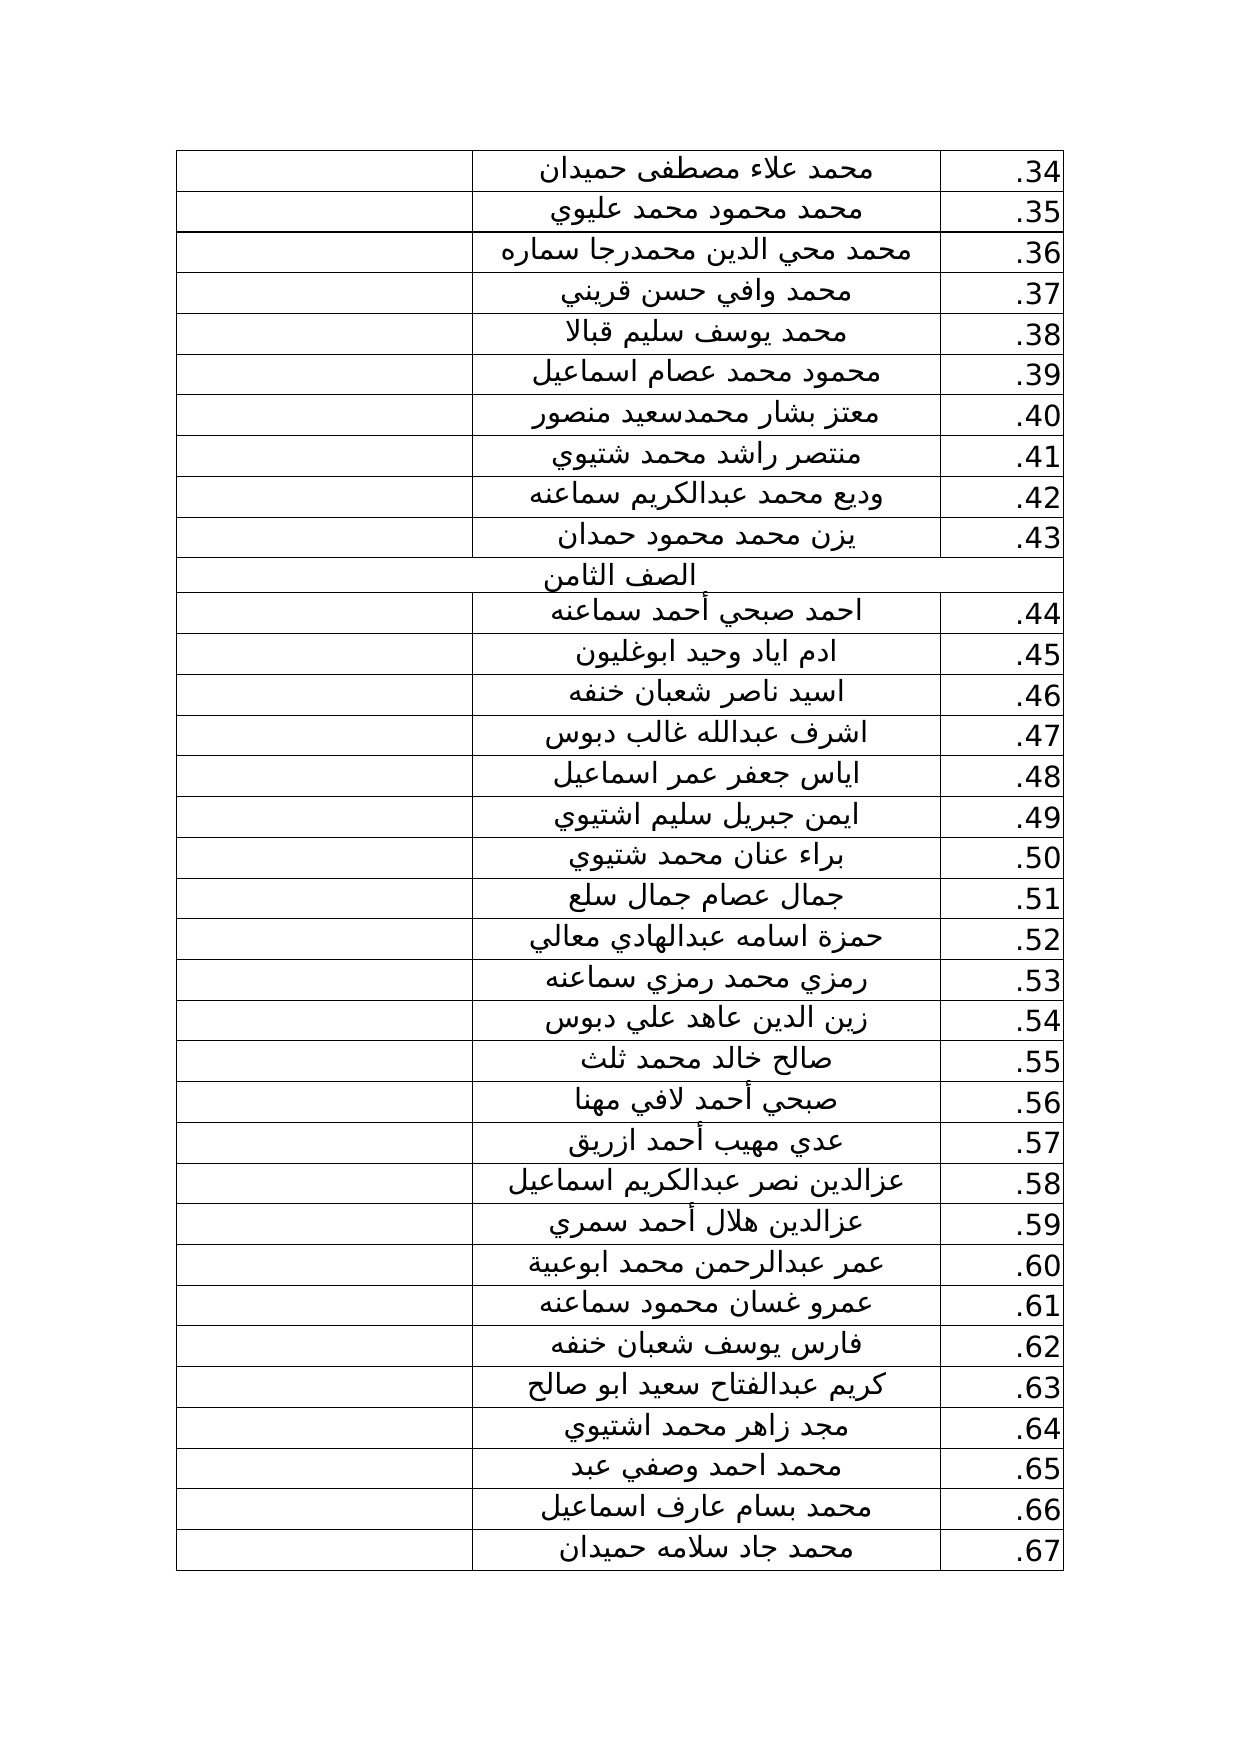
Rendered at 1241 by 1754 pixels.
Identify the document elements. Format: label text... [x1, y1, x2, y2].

table_cell [941, 593, 1063, 633]
table_cell [941, 192, 1063, 231]
table_cell [177, 1367, 472, 1407]
table_cell [177, 233, 472, 272]
table_cell [177, 1164, 472, 1203]
table_cell براء عنان محمد شتيوي [473, 838, 940, 877]
table_cell محمد يوسف سليم قبالا [473, 314, 940, 354]
table_cell [941, 1204, 1063, 1244]
table_cell [941, 395, 1063, 435]
table_cell [941, 675, 1063, 714]
table_cell [177, 273, 472, 313]
table_cell [177, 314, 472, 354]
table_cell [177, 716, 472, 755]
table_cell [177, 675, 472, 714]
table_cell الصف الثامن [177, 558, 1063, 592]
table_cell [941, 838, 1063, 877]
table_cell [177, 1001, 472, 1040]
table_cell اياس جعفر عمر اسماعيل [473, 756, 940, 796]
table_cell محمود محمد عصام اسماعيل [473, 355, 940, 394]
table_cell [941, 716, 1063, 755]
table_cell [177, 1489, 472, 1529]
table_cell [941, 518, 1063, 557]
table_cell صبحي أحمد لافي مهنا [473, 1082, 940, 1122]
table_cell عزالدين نصر عبدالكريم اسماعيل [473, 1164, 940, 1203]
table_cell [177, 518, 472, 557]
table_cell جمال عصام جمال سلع [473, 879, 940, 918]
table_cell محمد احمد وصفي عبد [473, 1449, 940, 1488]
table_cell [941, 477, 1063, 517]
table_cell [941, 634, 1063, 674]
table_cell ايمن جبريل سليم اشتيوي [473, 797, 940, 837]
table_cell [177, 634, 472, 674]
table_cell [941, 797, 1063, 837]
table_cell عزالدين هلال أحمد سمري [473, 1204, 940, 1244]
table_cell [941, 436, 1063, 476]
table_cell [177, 436, 472, 476]
table_cell كريم عبدالفتاح سعيد ابو صالح [473, 1367, 940, 1407]
table_cell [177, 477, 472, 517]
table_cell عدي مهيب أحمد ازريق [473, 1123, 940, 1162]
table_cell [941, 1326, 1063, 1366]
table_cell [941, 1164, 1063, 1203]
table_cell رمزي محمد رمزي سماعنه [473, 960, 940, 999]
table_cell [941, 1245, 1063, 1285]
table_cell [177, 1408, 472, 1448]
table_cell [177, 919, 472, 959]
table_cell [177, 151, 472, 191]
table_cell معتز بشار محمدسعيد منصور [473, 395, 940, 435]
table_cell [941, 1449, 1063, 1488]
table_cell [941, 756, 1063, 796]
table_cell [177, 1123, 472, 1162]
table_cell [941, 151, 1063, 191]
table_cell [177, 838, 472, 877]
table_cell محمد محي الدين محمدرجا سماره [473, 233, 940, 272]
table_cell [941, 1041, 1063, 1081]
table_cell [941, 1082, 1063, 1122]
table_cell [177, 593, 472, 633]
table_cell زين الدين عاهد علي دبوس [473, 1001, 940, 1040]
table_cell محمد محمود محمد عليوي [473, 192, 940, 231]
table_cell [177, 1245, 472, 1285]
table_cell محمد وافي حسن قريني [473, 273, 940, 313]
table_cell [941, 273, 1063, 313]
table_cell [941, 1530, 1063, 1570]
table_cell ادم اياد وحيد ابوغليون [473, 634, 940, 674]
table_cell [177, 1530, 472, 1570]
table_cell اشرف عبدالله غالب دبوس [473, 716, 940, 755]
table_cell [177, 1041, 472, 1081]
table_cell [941, 1123, 1063, 1162]
table_cell يزن محمد محمود حمدان [473, 518, 940, 557]
table_cell عمرو غسان محمود سماعنه [473, 1286, 940, 1325]
table_cell [177, 1286, 472, 1325]
table_cell [177, 192, 472, 231]
table_cell [177, 1326, 472, 1366]
table_cell [941, 879, 1063, 918]
table_cell [177, 960, 472, 999]
table_cell [941, 1286, 1063, 1325]
table_cell [177, 797, 472, 837]
table_cell محمد علاء مصطفى حميدان [473, 151, 940, 191]
table_cell [941, 1408, 1063, 1448]
table_cell [941, 1367, 1063, 1407]
table_cell [177, 879, 472, 918]
table_cell [941, 314, 1063, 354]
table_cell [177, 355, 472, 394]
table_cell [177, 1449, 472, 1488]
table_cell صالح خالد محمد ثلث [473, 1041, 940, 1081]
table_cell [941, 355, 1063, 394]
table_cell اسيد ناصر شعبان خنفه [473, 675, 940, 714]
table_cell وديع محمد عبدالكريم سماعنه [473, 477, 940, 517]
table_cell محمد جاد سلامه حميدان [473, 1530, 940, 1570]
table_cell مجد زاهر محمد اشتيوي [473, 1408, 940, 1448]
table_cell [941, 1001, 1063, 1040]
table_cell عمر عبدالرحمن محمد ابوعبية [473, 1245, 940, 1285]
table_cell [941, 960, 1063, 999]
table_cell [177, 756, 472, 796]
table_cell فارس يوسف شعبان خنفه [473, 1326, 940, 1366]
table_cell احمد صبحي أحمد سماعنه [473, 593, 940, 633]
table_cell [941, 233, 1063, 272]
table_cell منتصر راشد محمد شتيوي [473, 436, 940, 476]
table_cell [177, 1082, 472, 1122]
table_cell [941, 1489, 1063, 1529]
table_cell حمزة اسامه عبدالهادي معالي [473, 919, 940, 959]
table_cell [941, 919, 1063, 959]
table_cell [177, 1204, 472, 1244]
table_cell [177, 395, 472, 435]
table_cell محمد بسام عارف اسماعيل [473, 1489, 940, 1529]
